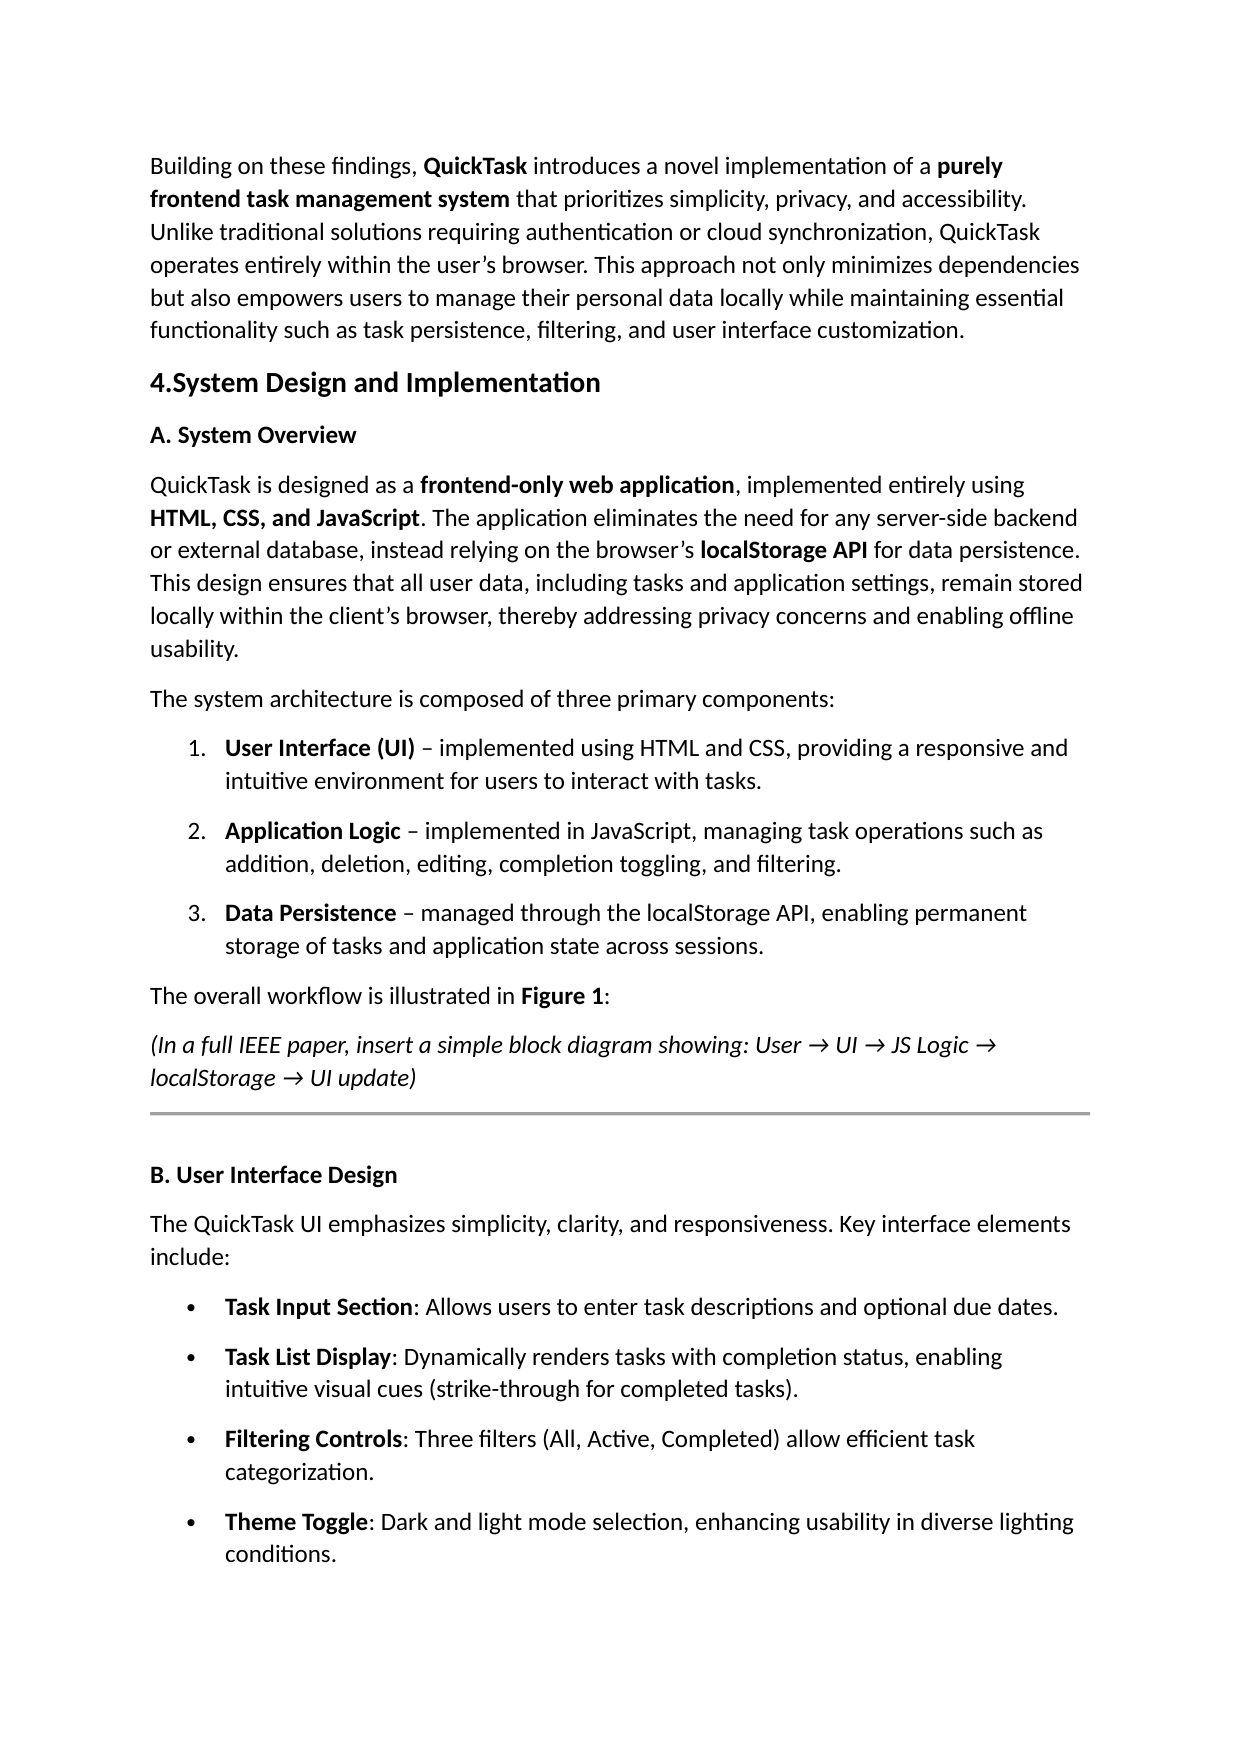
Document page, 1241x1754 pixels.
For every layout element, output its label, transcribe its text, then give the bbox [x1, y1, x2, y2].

text Building on these findings, QuickTask introduces a novel implementation of a purely frontend task management system that prioritizes simplicity, privacy, and accessibility. Unlike traditional solutions requiring authentication or cloud synchronization, QuickTask operates entirely within the user’s browser. This approach not only minimizes dependencies but also empowers users to manage their personal data locally while maintaining essential functionality such as task persistence, filtering, and user interface customization. [150, 150, 1090, 345]
list Data Persistence – managed through the localStorage API, enabling permanent storage of tasks and application state across sessions. [187, 898, 1090, 961]
list Theme Toggle: Dark and light mode selection, enhancing usability in diverse lighting conditions. [187, 1506, 1090, 1569]
list Task List Display: Dynamically renders tasks with completion status, enabling intuitive visual cues (strike-through for completed tasks). [187, 1341, 1090, 1404]
text A. System Overview [150, 419, 1090, 450]
text B. User Interface Design [150, 1159, 1090, 1189]
text 4.System Design and Implementation [150, 364, 1090, 400]
list Application Logic – implemented in JavaScript, managing task operations such as addition, deletion, editing, completion toggling, and filtering. [187, 815, 1090, 878]
text QuickTask is designed as a frontend-only web application, implemented entirely using HTML, CSS, and JavaScript. The application eliminates the need for any server-side backend or external database, instead relying on the browser’s localStorage API for data persistence. This design ensures that all user data, including tasks and application settings, remain stored locally within the client’s browser, thereby addressing privacy concerns and enabling offline usability. [150, 469, 1090, 664]
text (In a full IEEE paper, insert a simple block diagram showing: User → UI → JS Logic → localStorage → UI update) [150, 1030, 1090, 1093]
list User Interface (UI) – implemented using HTML and CSS, providing a responsive and intuitive environment for users to interact with tasks. [187, 733, 1090, 796]
text The QuickTask UI emphasizes simplicity, clarity, and responsiveness. Key interface elements include: [150, 1209, 1090, 1272]
text The system architecture is composed of three primary components: [150, 683, 1090, 713]
list Task Input Section: Allows users to enter task descriptions and optional due dates. [187, 1291, 1090, 1322]
text The overall workflow is illustrated in Figure 1: [150, 980, 1090, 1011]
list Filtering Controls: Three filters (All, Active, Completed) allow efficient task categorization. [187, 1423, 1090, 1487]
